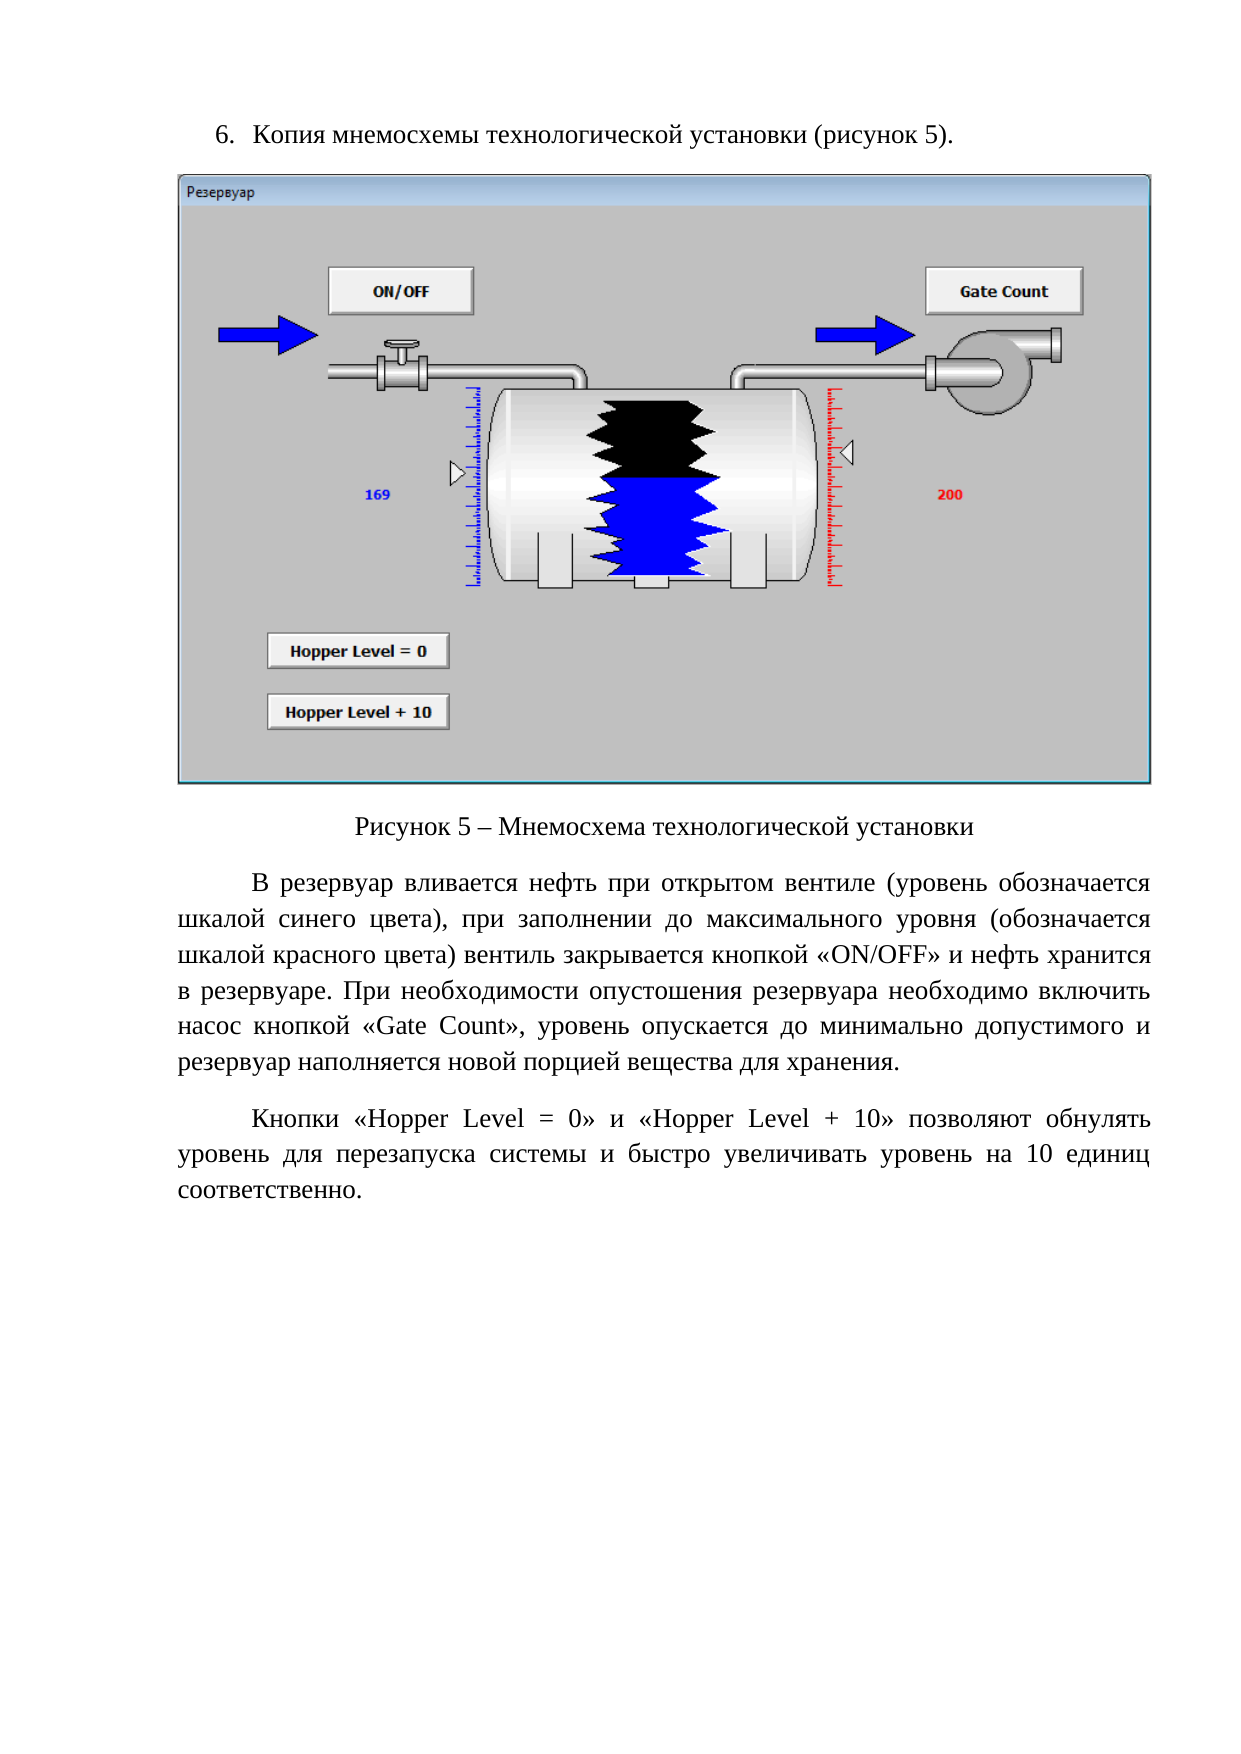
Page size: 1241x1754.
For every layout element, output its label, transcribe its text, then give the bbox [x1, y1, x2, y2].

text Кнопки «Hopper Level = 0» и «Hopper Level + 10» позволяют обнулять уровень для перезапуска системы и быстро увеличивать уровень на 10 единиц соответственно. [177, 1102, 1152, 1204]
picture [177, 174, 1152, 785]
text Рисунок 5 – Мнемосхема технологической установки [177, 810, 1152, 841]
text В резервуар вливается нефть при открытом вентиле (уровень обозначается шкалой синего цвета), при заполнении до максимального уровня (обозначается шкалой красного цвета) вентиль закрывается кнопкой «ON/OFF» и нефть хранится в резервуаре. При необходимости опустошения резервуара необходимо включить насос кнопкой «Gate Count», уровень опускается до минимально допустимого и резервуар наполняется новой порцией вещества для хранения. [177, 867, 1152, 1076]
list Копия мнемосхемы технологической установки (рисунок 5). [215, 118, 1152, 149]
